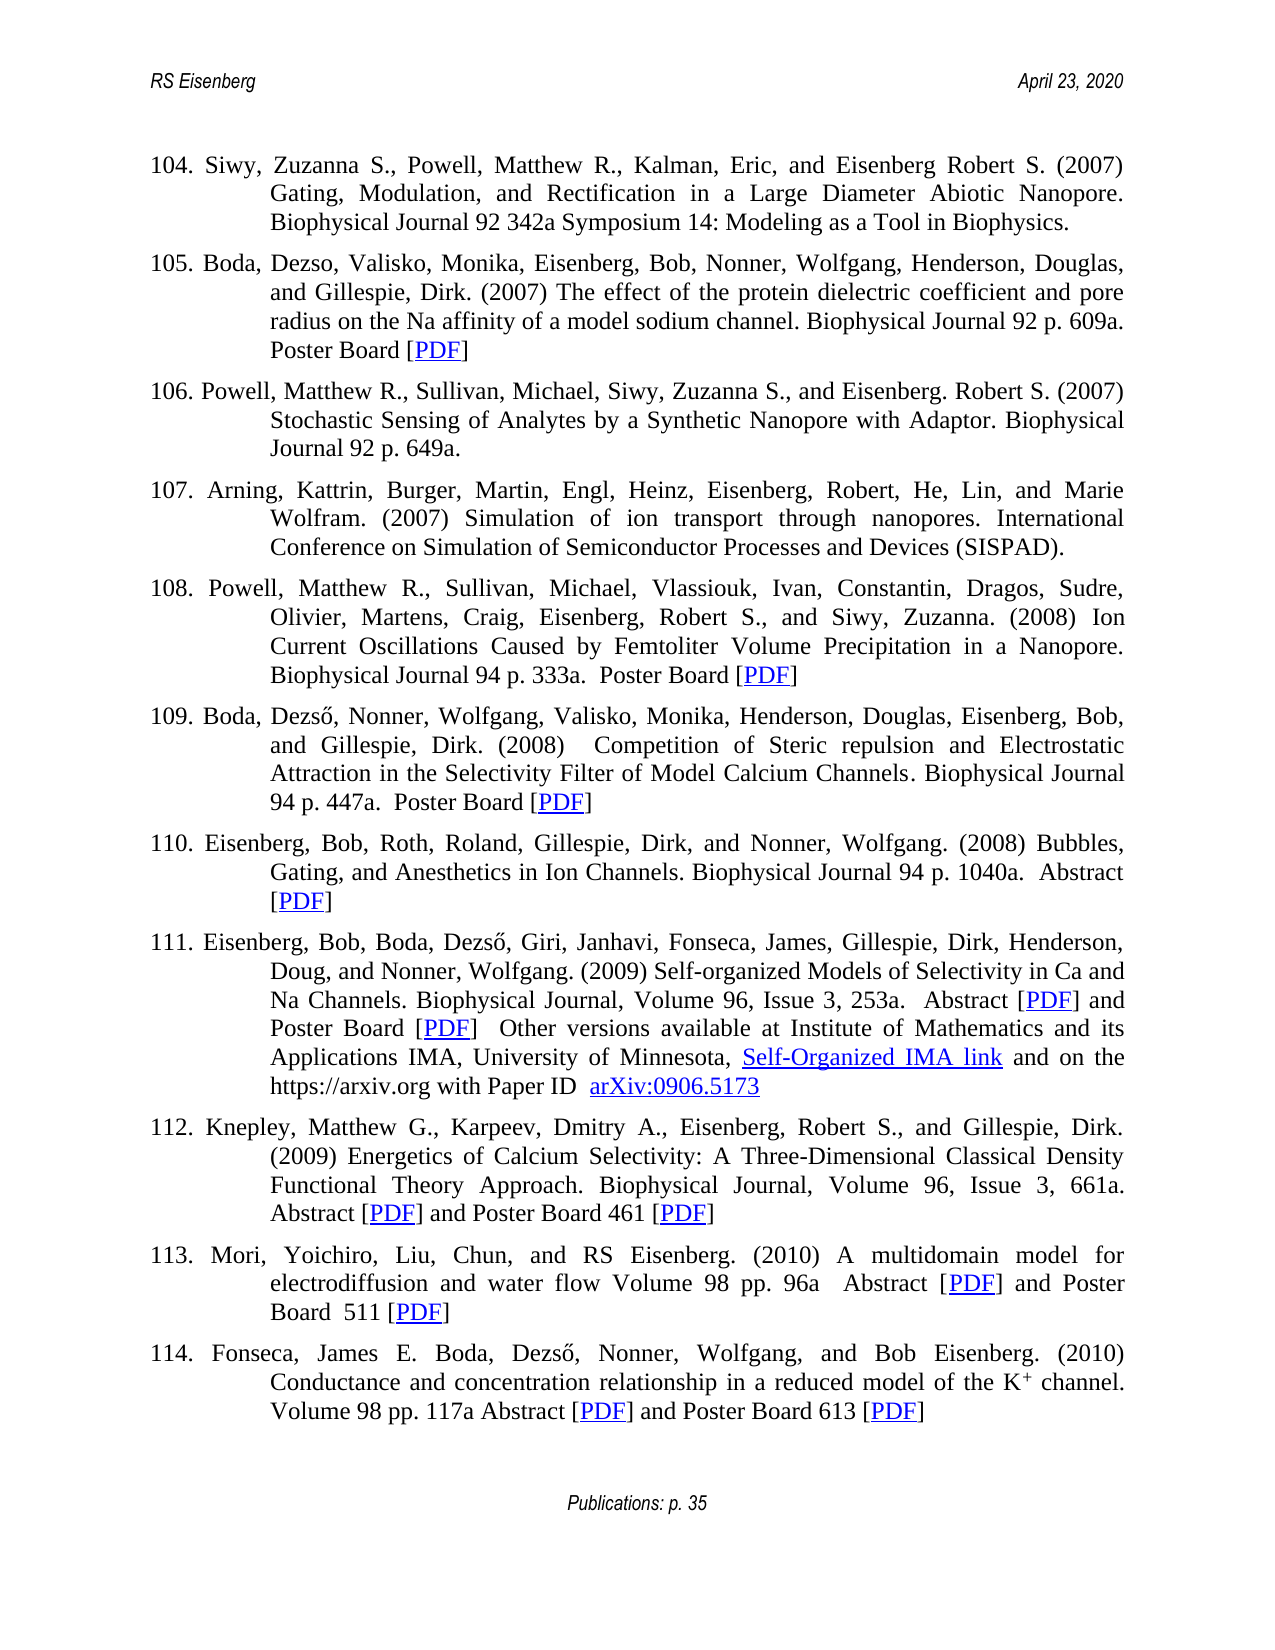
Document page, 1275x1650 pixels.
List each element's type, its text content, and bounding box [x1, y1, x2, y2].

text 110. Eisenberg, Bob, Roth, Roland, Gillespie, Dirk, and Nonner, Wolfgang. (2008) Bubbles, Gating, and Anesthetics in Ion Channels. Biophysical Journal 94 p. 1040a. Abstract [PDF] [150, 828, 1125, 915]
text 108. Powell, Matthew R., Sullivan, Michael, Vlassiouk, Ivan, Constantin, Dragos, Sudre, Olivier, Martens, Craig, Eisenberg, Robert S., and Siwy, Zuzanna. (2008) Ion Current Oscillations Caused by Femtoliter Volume Precipitation in a Nanopore. Biophysical Journal 94 p. 333a. Poster Board [PDF] [150, 573, 1125, 688]
text 104. Siwy, Zuzanna S., Powell, Matthew R., Kalman, Eric, and Eisenberg Robert S. (2007) Gating, Modulation, and Rectification in a Large Diameter Abiotic Nanopore. Biophysical Journal 92 342a Symposium 14: Modeling as a Tool in Biophysics. [150, 150, 1125, 236]
text 114. Fonseca, James E. Boda, Dezső, Nonner, Wolfgang, and Bob Eisenberg. (2010) Conductance and concentration relationship in a reduced model of the K+ channel. Volume 98 pp. 117a Abstract [PDF] and Poster Board 613 [PDF] [150, 1338, 1125, 1425]
text 109. Boda, Dezső, Nonner, Wolfgang, Valisko, Monika, Henderson, Douglas, Eisenberg, Bob, and Gillespie, Dirk. (2008) Competition of Steric repulsion and Electrostatic Attraction in the Selectivity Filter of Model Calcium Channels. Biophysical Journal 94 p. 447a. Poster Board [PDF] [150, 701, 1125, 816]
text 107. Arning, Kattrin, Burger, Martin, Engl, Heinz, Eisenberg, Robert, He, Lin, and Marie Wolfram. (2007) Simulation of ion transport through nanopores. International Conference on Simulation of Semiconductor Processes and Devices (SISPAD). [150, 475, 1125, 561]
text 105. Boda, Dezso, Valisko, Monika, Eisenberg, Bob, Nonner, Wolfgang, Henderson, Douglas, and Gillespie, Dirk. (2007) The effect of the protein dielectric coefficient and pore radius on the Na affinity of a model sodium channel. Biophysical Journal 92 p. 609a. Poster Board [PDF] [150, 248, 1125, 363]
text 112. Knepley, Matthew G., Karpeev, Dmitry A., Eisenberg, Robert S., and Gillespie, Dirk. (2009) Energetics of Calcium Selectivity: A Three-Dimensional Classical Density Functional Theory Approach. Biophysical Journal, Volume 96, Issue 3, 661a. Abstract [PDF] and Poster Board 461 [PDF] [150, 1112, 1125, 1227]
text 106. Powell, Matthew R., Sullivan, Michael, Siwy, Zuzanna S., and Eisenberg. Robert S. (2007) Stochastic Sensing of Analytes by a Synthetic Nanopore with Adaptor. Biophysical Journal 92 p. 649a. [150, 376, 1125, 462]
text 113. Mori, Yoichiro, Liu, Chun, and RS Eisenberg. (2010) A multidomain model for electrodiffusion and water flow Volume 98 pp. 96a Abstract [PDF] and Poster Board 511 [PDF] [150, 1240, 1125, 1326]
text 111. Eisenberg, Bob, Boda, Dezső, Giri, Janhavi, Fonseca, James, Gillespie, Dirk, Henderson, Doug, and Nonner, Wolfgang. (2009) Self-organized Models of Selectivity in Ca and Na Channels. Biophysical Journal, Volume 96, Issue 3, 253a. Abstract [PDF] and Poster Board [PDF] Other versions available at Institute of Mathematics and its Applications IMA, University of Minnesota, Self-Organized IMA link and on the https://arxiv.org with Paper ID arXiv:0906.5173 [150, 927, 1125, 1100]
